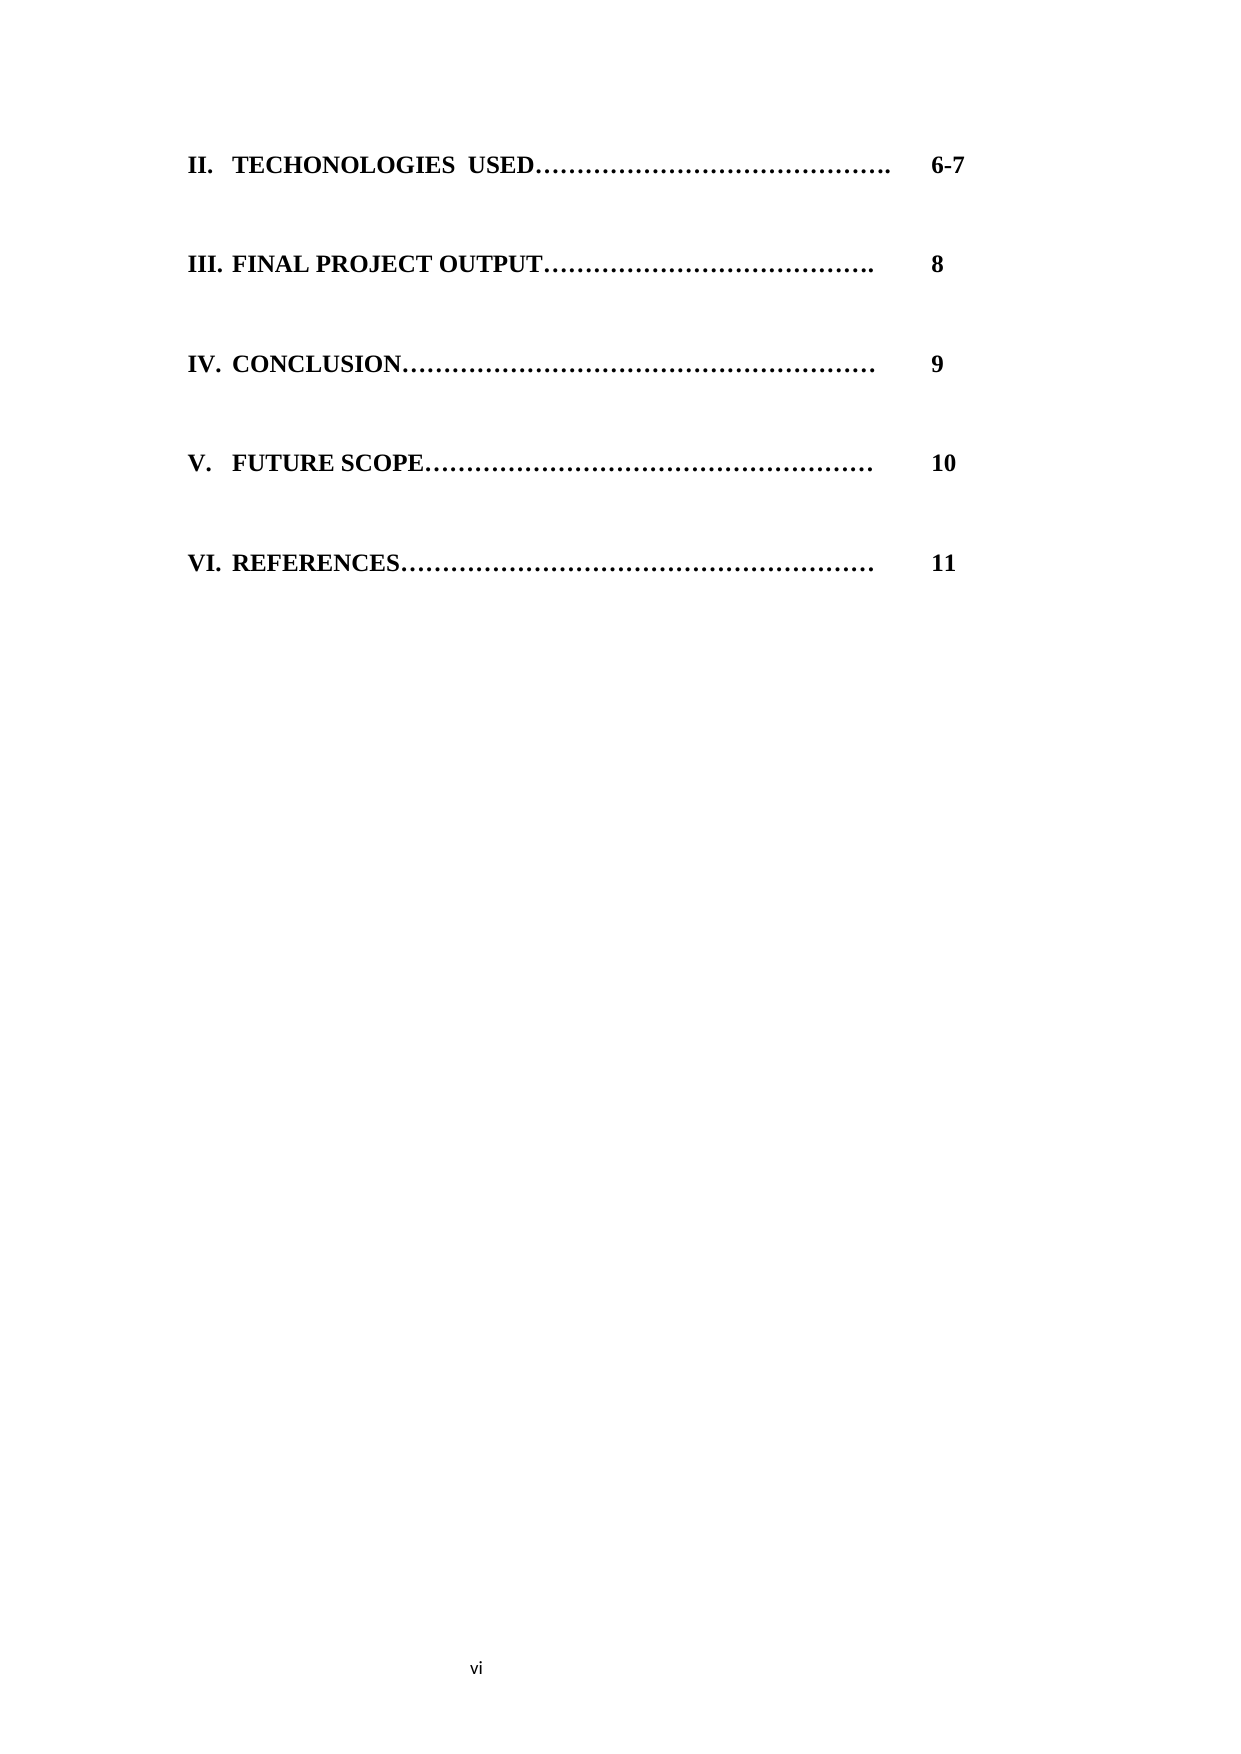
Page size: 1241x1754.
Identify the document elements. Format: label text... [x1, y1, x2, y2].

list FUTURE SCOPE……………………………………………… 10 [187, 448, 1053, 477]
list CONCLUSION………………………………………………… 9 [187, 349, 1053, 378]
list TECHONOLOGIES USED……………………………………. 6-7 [187, 150, 1053, 179]
list REFERENCES………………………………………………… 11 [187, 548, 1053, 577]
list FINAL PROJECT OUTPUT…………………………………. 8 [187, 249, 1053, 278]
